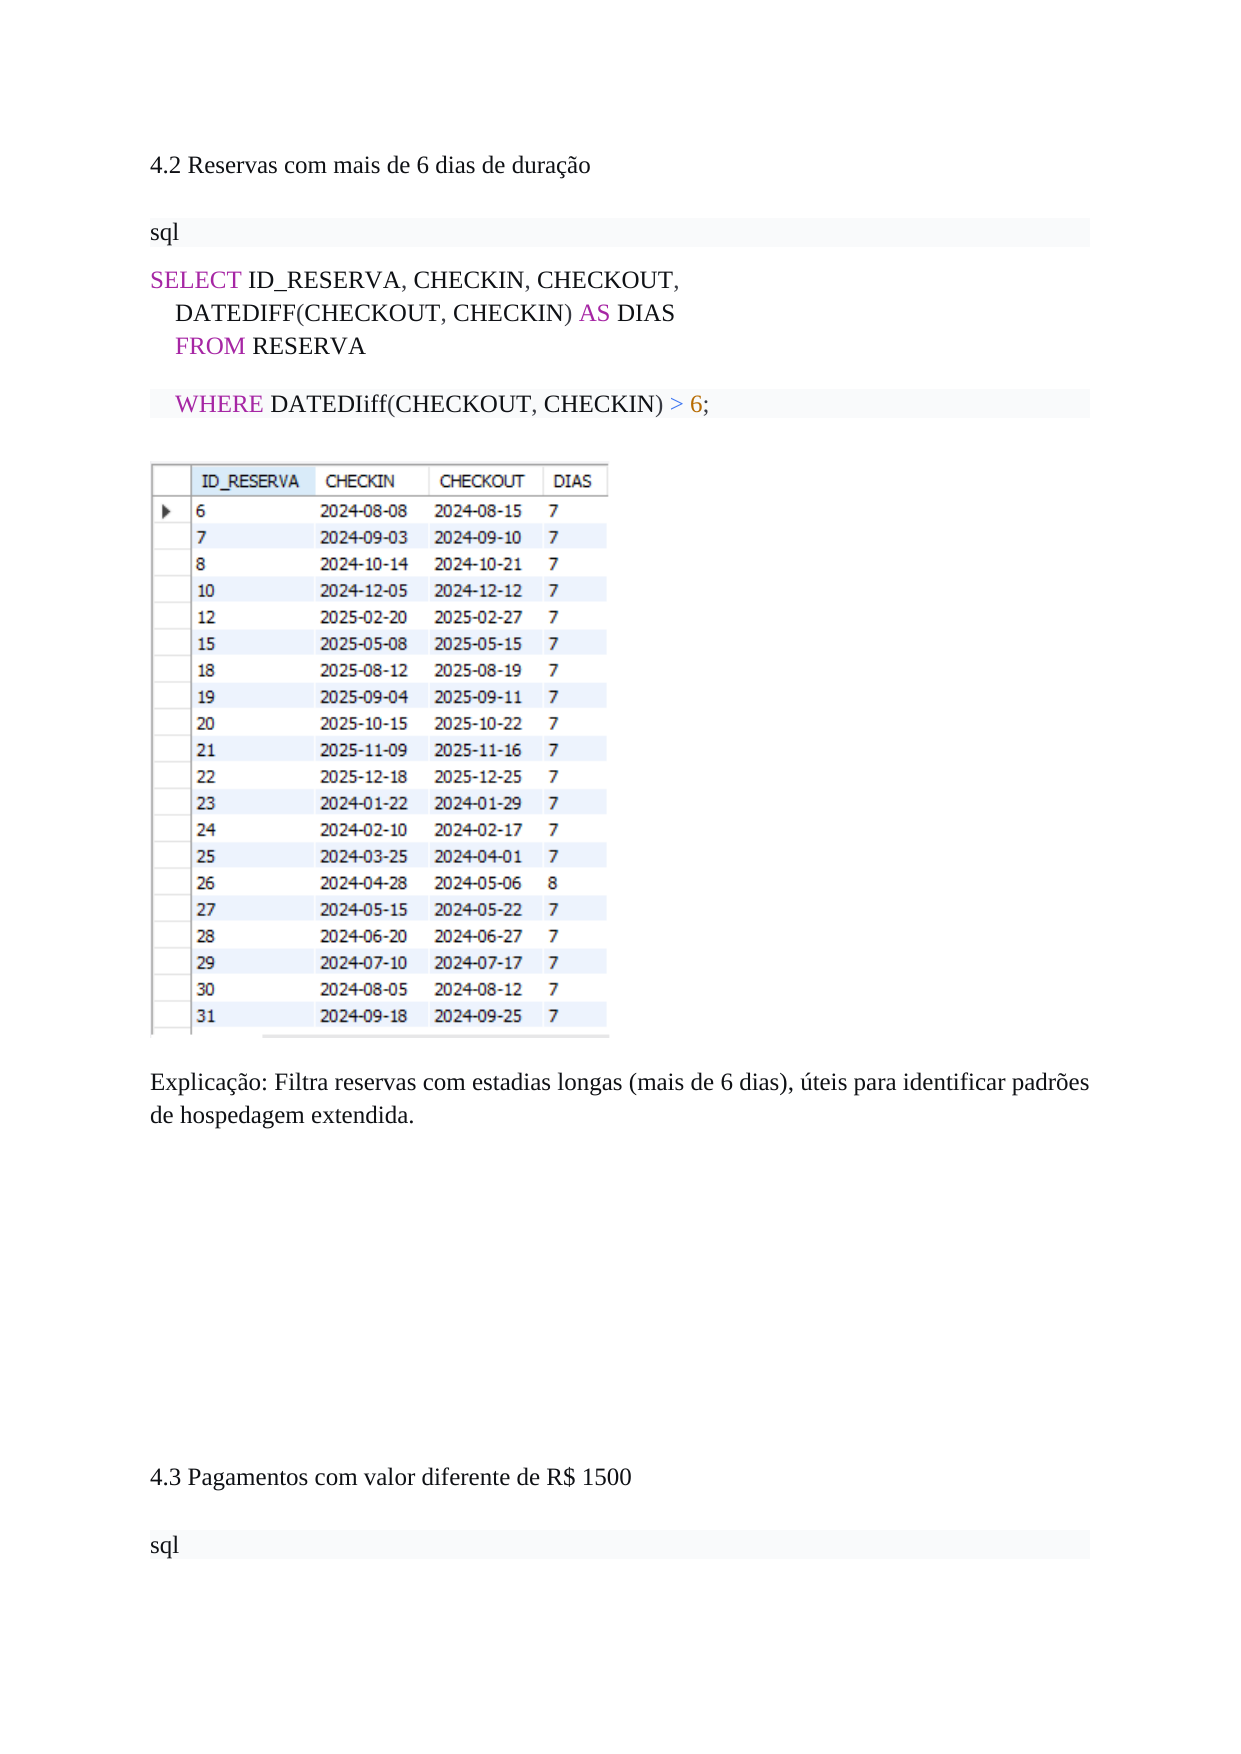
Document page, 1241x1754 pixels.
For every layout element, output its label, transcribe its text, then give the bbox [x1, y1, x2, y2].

picture [150, 461, 610, 1038]
text SELECT ID_RESERVA, CHECKIN, CHECKOUT, [150, 265, 1090, 294]
subtitle 4.2 Reservas com mais de 6 dias de duração [150, 150, 1090, 179]
text sql [150, 1530, 1090, 1559]
text FROM RESERVA [150, 331, 1090, 360]
text Explicação: Filtra reservas com estadias longas (mais de 6 dias), úteis para identificar padrões de hospedagem extendida. [150, 1067, 1090, 1129]
text WHERE DATEDIiff(CHECKOUT, CHECKIN) > 6; [150, 389, 1090, 418]
text DATEDIFF(CHECKOUT, CHECKIN) AS DIAS [150, 298, 1090, 327]
subtitle 4.3 Pagamentos com valor diferente de R$ 1500 [150, 1462, 1090, 1491]
text sql [150, 218, 1090, 247]
